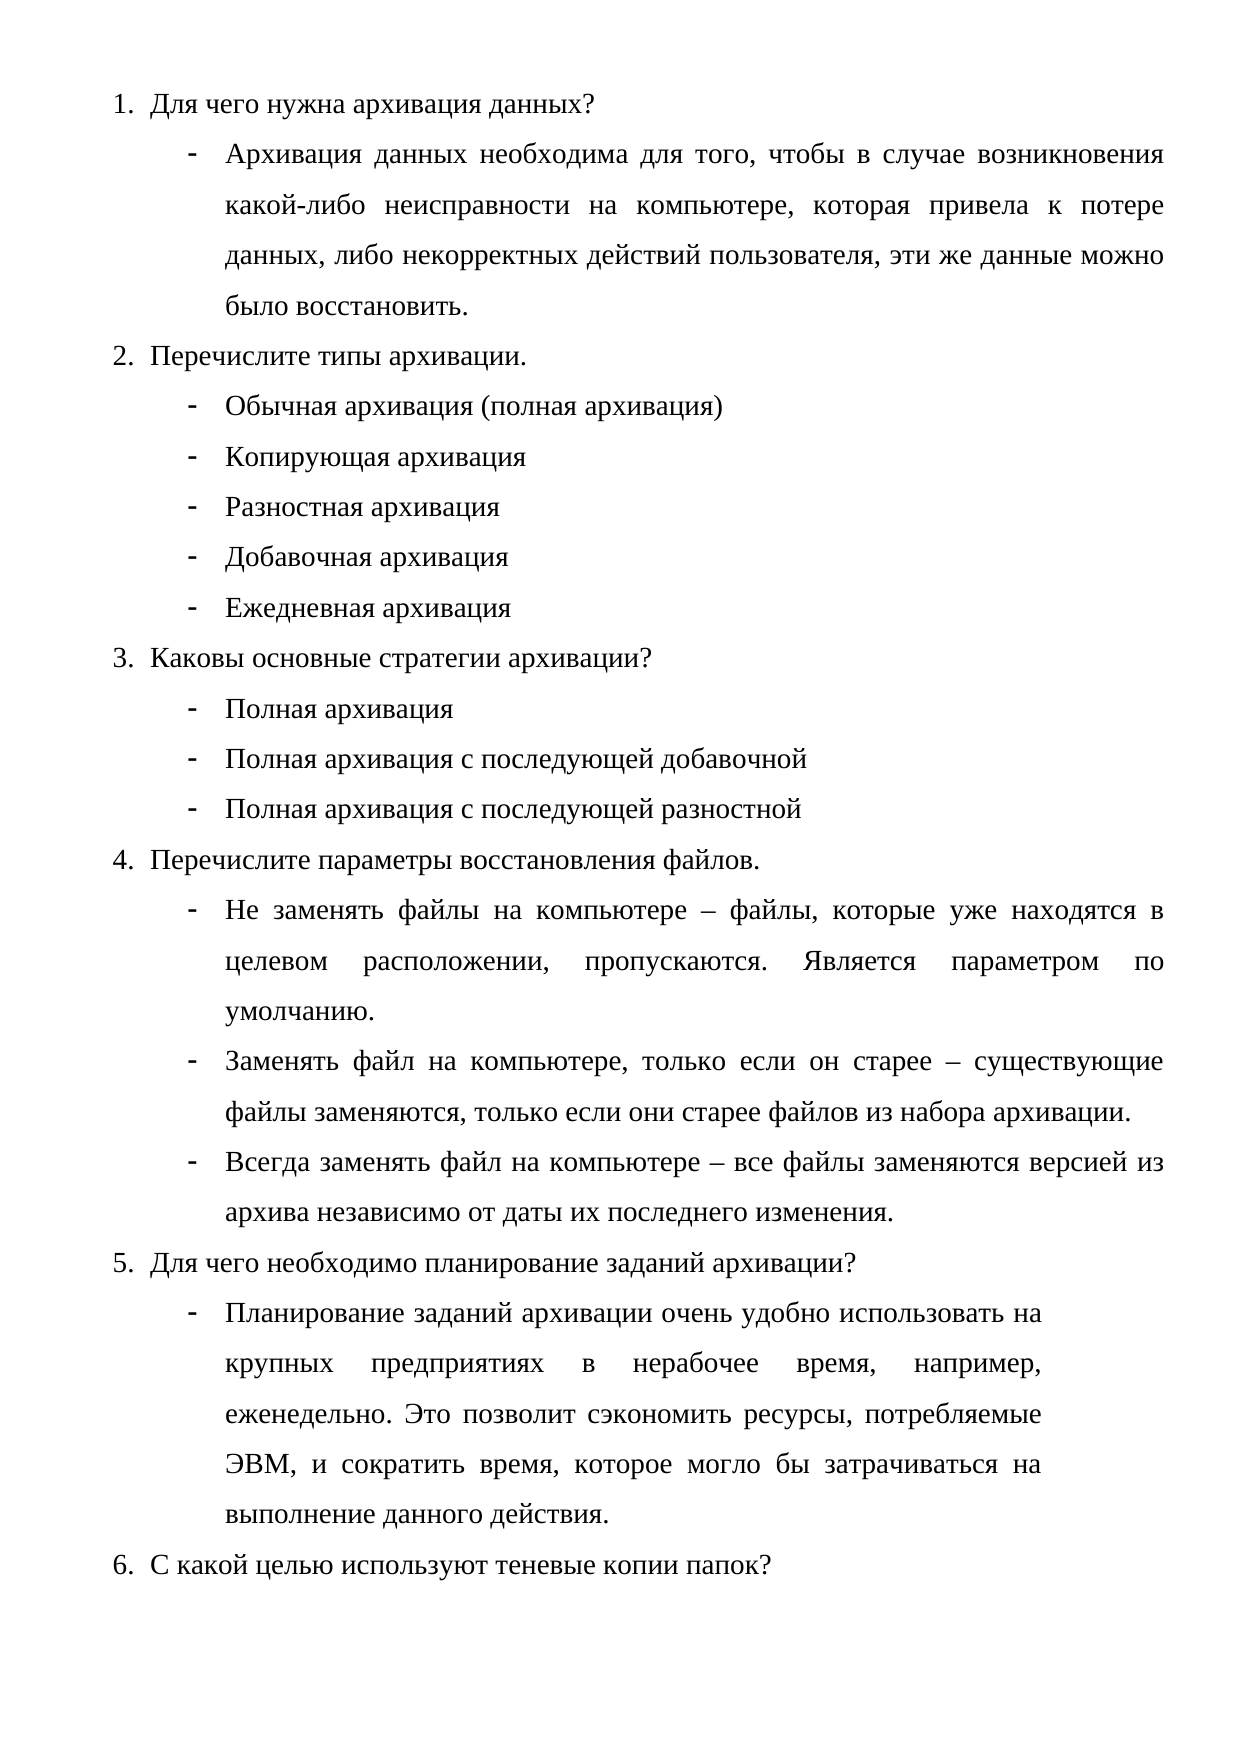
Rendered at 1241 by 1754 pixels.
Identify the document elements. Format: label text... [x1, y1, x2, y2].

list Обычная архивация (полная архивация) [187, 388, 1165, 422]
list Не заменять файлы на компьютере – файлы, которые уже находятся в целевом расположении, пропускаются. Является параметром по умолчанию. [187, 892, 1165, 1027]
list Для чего необходимо планирование заданий архивации? [112, 1245, 1043, 1278]
list Разностная архивация [187, 489, 1165, 523]
list Копирующая архивация [187, 439, 1165, 472]
list Перечислите типы архивации. [112, 338, 1165, 372]
list Каковы основные стратегии архивации? [112, 640, 1165, 674]
list Полная архивация с последующей разностной [187, 792, 1165, 825]
list Заменять файл на компьютере, только если он старее – существующие файлы заменяются, только если они старее файлов из набора архивации. [187, 1043, 1165, 1127]
list Для чего нужна архивация данных? [112, 86, 1165, 120]
list Ежедневная архивация [187, 590, 1165, 624]
list Всегда заменять файл на компьютере – все файлы заменяются версией из архива независимо от даты их последнего изменения. [187, 1144, 1165, 1228]
list Добавочная архивация [187, 539, 1165, 573]
list Перечислите параметры восстановления файлов. [112, 842, 1165, 876]
list Планирование заданий архивации очень удобно использовать на крупных предприятиях в нерабочее время, например, еженедельно. Это позволит сэкономить ресурсы, потребляемые ЭВМ, и сократить время, которое могло бы затрачиваться на выполнение данного действия. [187, 1295, 1043, 1530]
list Полная архивация с последующей добавочной [187, 741, 1165, 775]
list Архивация данных необходима для того, чтобы в случае возникновения какой-либо неисправности на компьютере, которая привела к потере данных, либо некорректных действий пользователя, эти же данные можно было восстановить. [187, 137, 1165, 321]
list С какой целью используют теневые копии папок? [112, 1547, 1043, 1580]
list Полная архивация [187, 691, 1165, 724]
